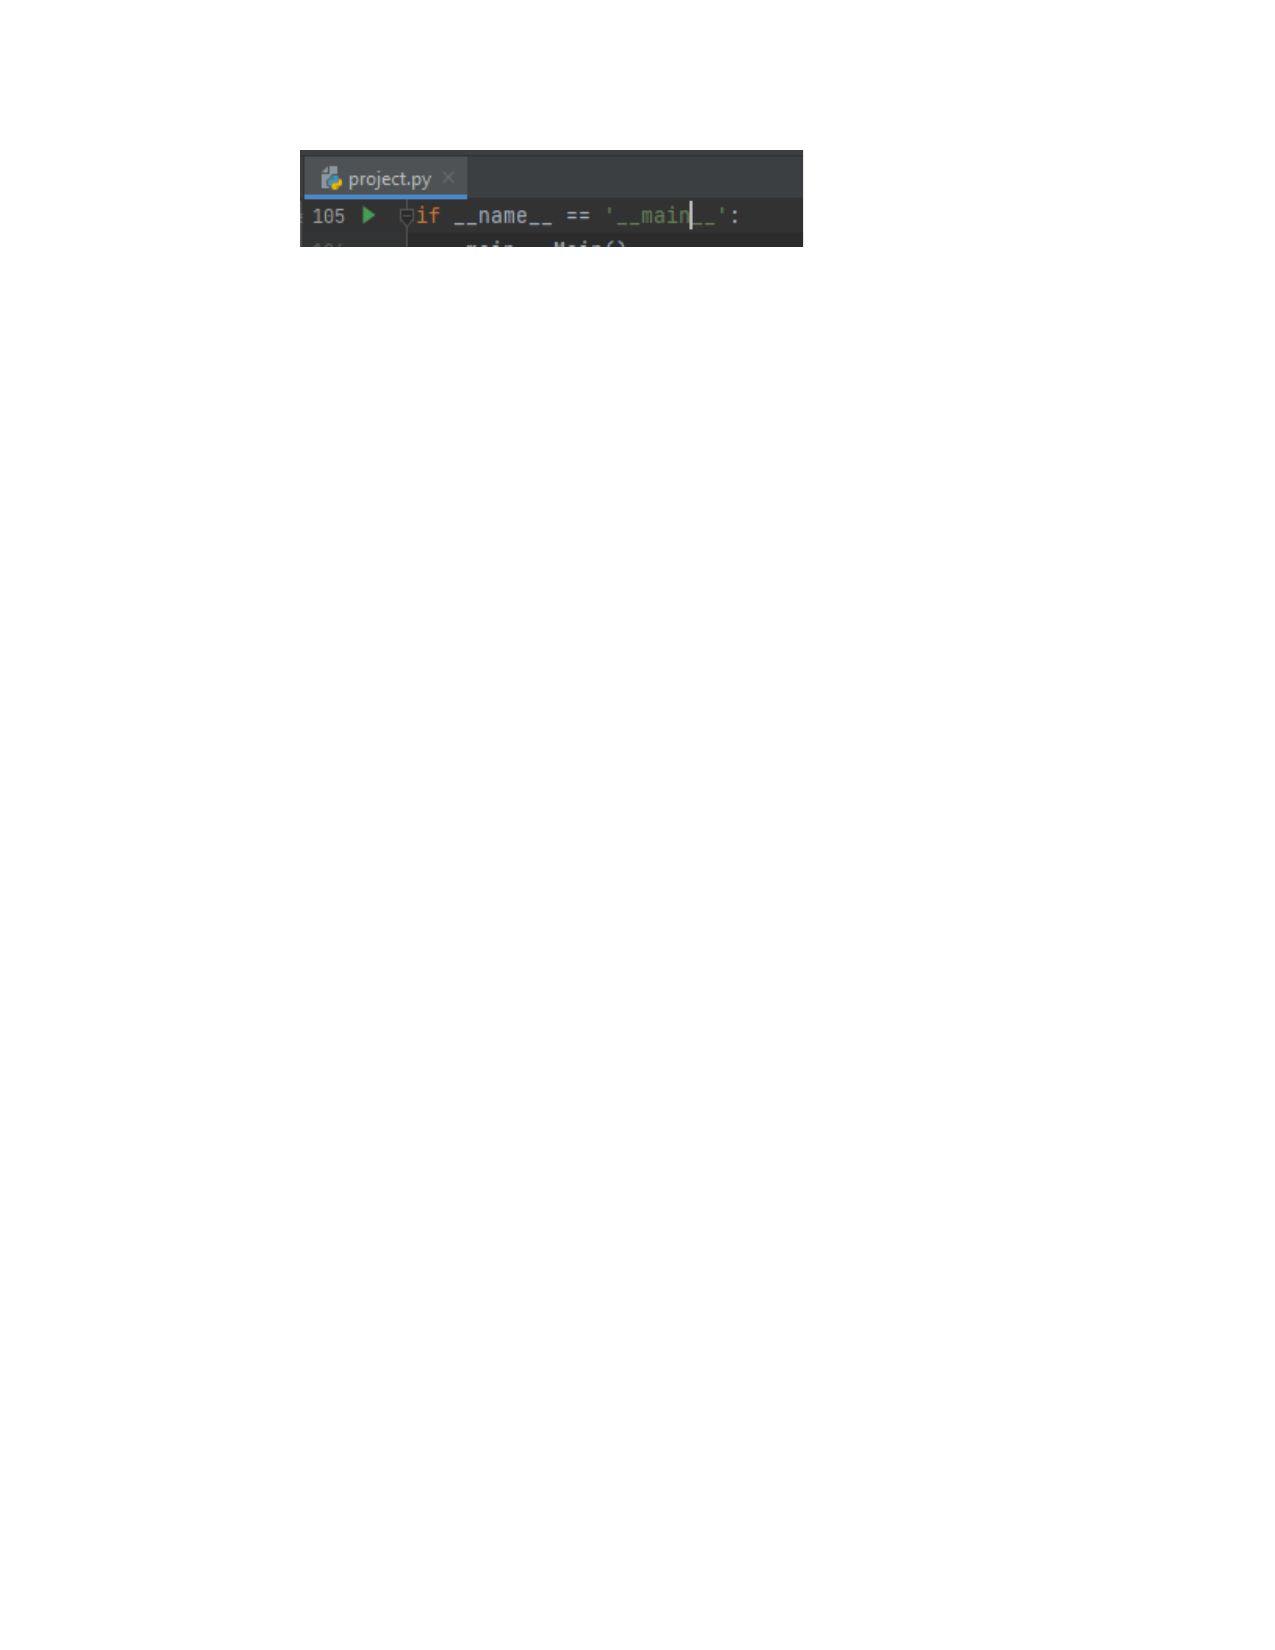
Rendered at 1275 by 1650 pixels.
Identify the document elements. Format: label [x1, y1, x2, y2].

picture [300, 150, 804, 247]
